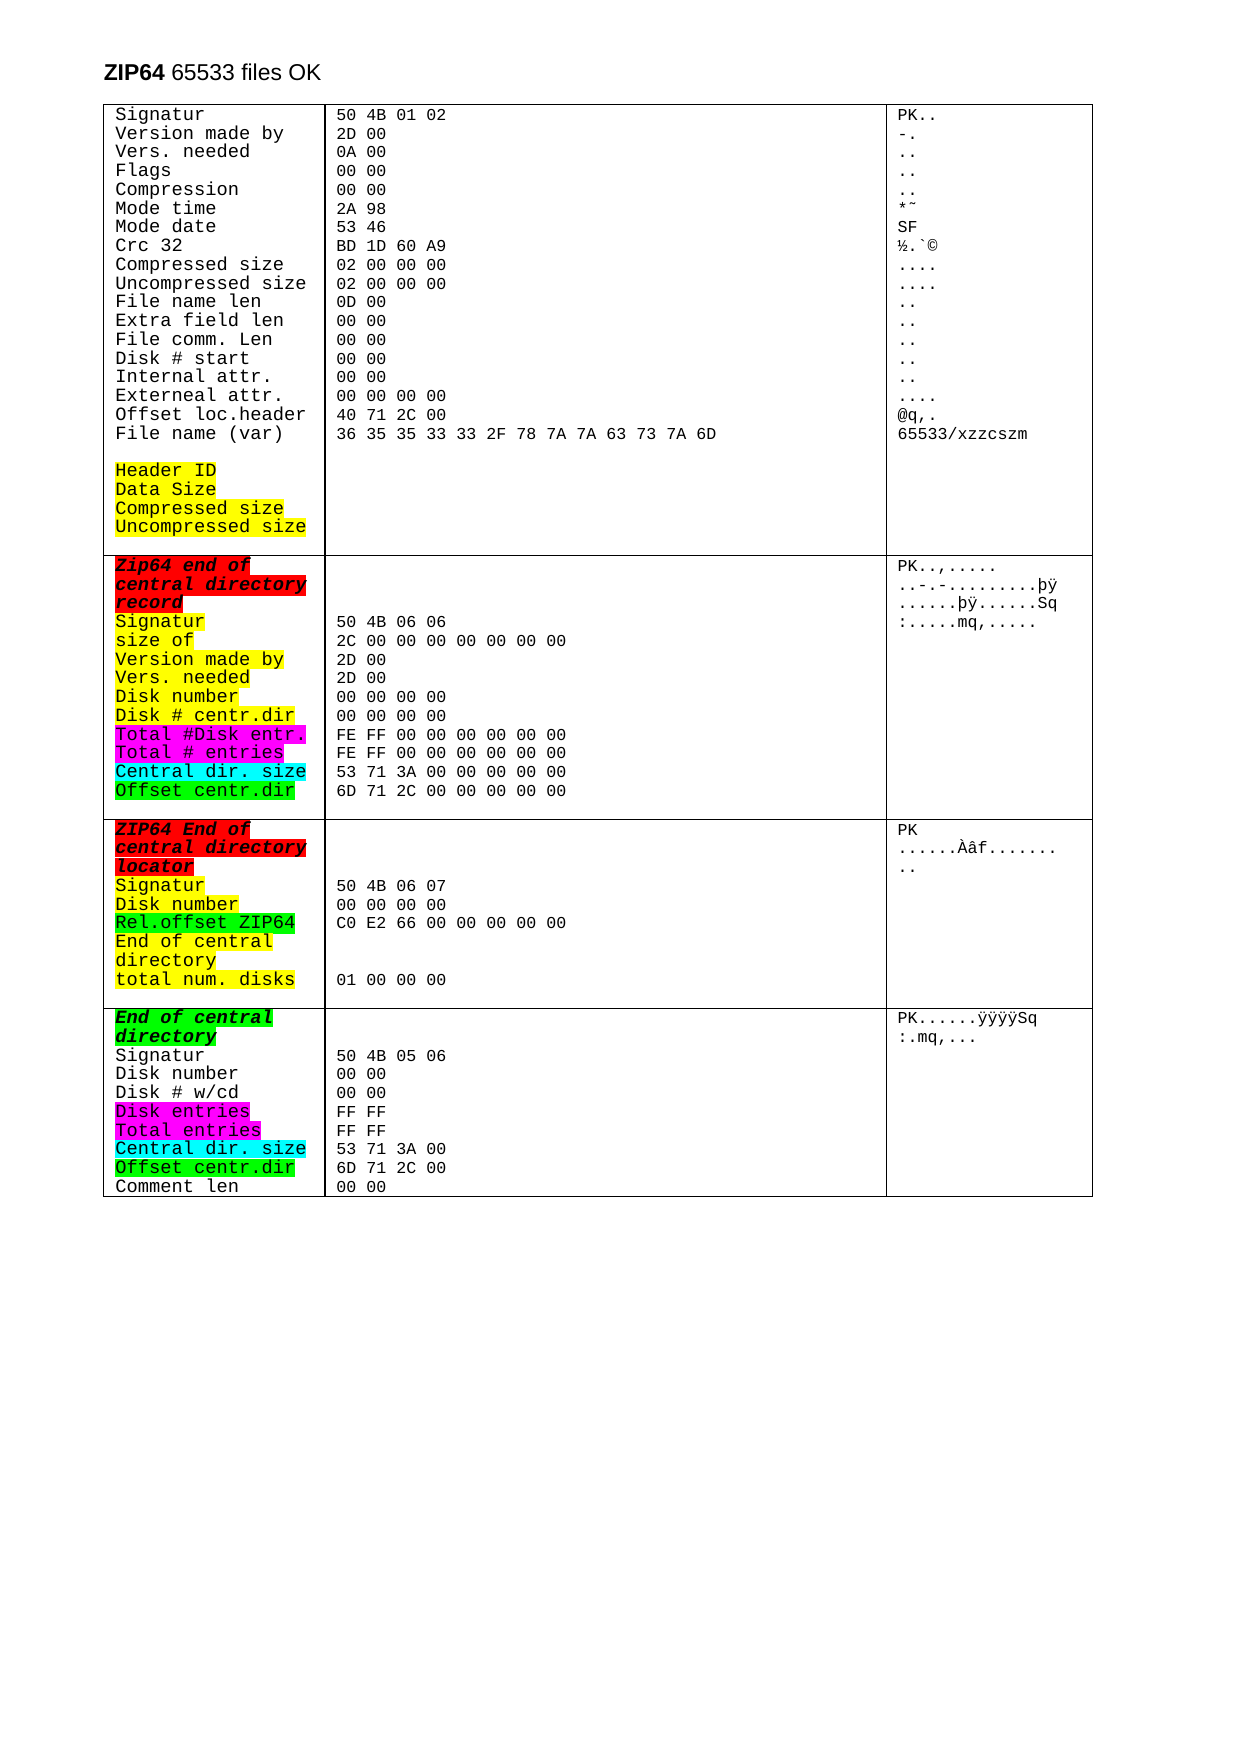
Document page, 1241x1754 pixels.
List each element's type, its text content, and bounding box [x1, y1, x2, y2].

table_cell PK ......Àâf....... .. [887, 820, 1092, 1007]
table_header Signatur Version made by Vers. needed Flags Compression Mode time Mode date Crc 32 Compressed size Uncompressed size File name len Extra field len File comm. Len Disk # start Internal attr. Externeal attr. Offset loc.header File name (var) Header ID Data Size Compressed size Uncompressed size [104, 105, 324, 555]
table_cell Zip64 end of central directory record Signatur size of Version made by Vers. needed Disk number Disk # centr.dir Total #Disk entr. Total # entries Central dir. size Offset centr.dir [104, 556, 324, 819]
table_cell PK..,..... ..-.-.........þÿ ......þÿ......Sq :.....mq,..... [887, 556, 1092, 819]
table_cell 50 4B 05 06 00 00 00 00 FF FF FF FF 53 71 3A 00 6D 71 2C 00 00 00 [326, 1009, 886, 1196]
table_header PK.. -. .. .. .. *˜ SF ½.`© .... .... .. .. .. .. .. .... @q,. 65533/xzzcszm [887, 105, 1092, 555]
table_cell 50 4B 06 06 2C 00 00 00 00 00 00 00 2D 00 2D 00 00 00 00 00 00 00 00 00 FE FF 00 00 00 00 00 00 FE FF 00 00 00 00 00 00 53 71 3A 00 00 00 00 00 6D 71 2C 00 00 00 00 00 [326, 556, 886, 819]
table_cell PK......ÿÿÿÿSq :.mq,... [887, 1009, 1092, 1196]
table_cell ZIP64 End of central directory locator Signatur Disk number Rel.offset ZIP64 End of central directory total num. disks [104, 820, 324, 1007]
table_header 50 4B 01 02 2D 00 0A 00 00 00 00 00 2A 98 53 46 BD 1D 60 A9 02 00 00 00 02 00 00 00 0D 00 00 00 00 00 00 00 00 00 00 00 00 00 40 71 2C 00 36 35 35 33 33 2F 78 7A 7A 63 73 7A 6D [326, 105, 886, 555]
table_cell End of central directory Signatur Disk number Disk # w/cd Disk entries Total entries Central dir. size Offset centr.dir Comment len [104, 1009, 324, 1196]
text ZIP64 65533 files OK [103, 59, 1152, 86]
table_cell 50 4B 06 07 00 00 00 00 C0 E2 66 00 00 00 00 00 01 00 00 00 [326, 820, 886, 1007]
